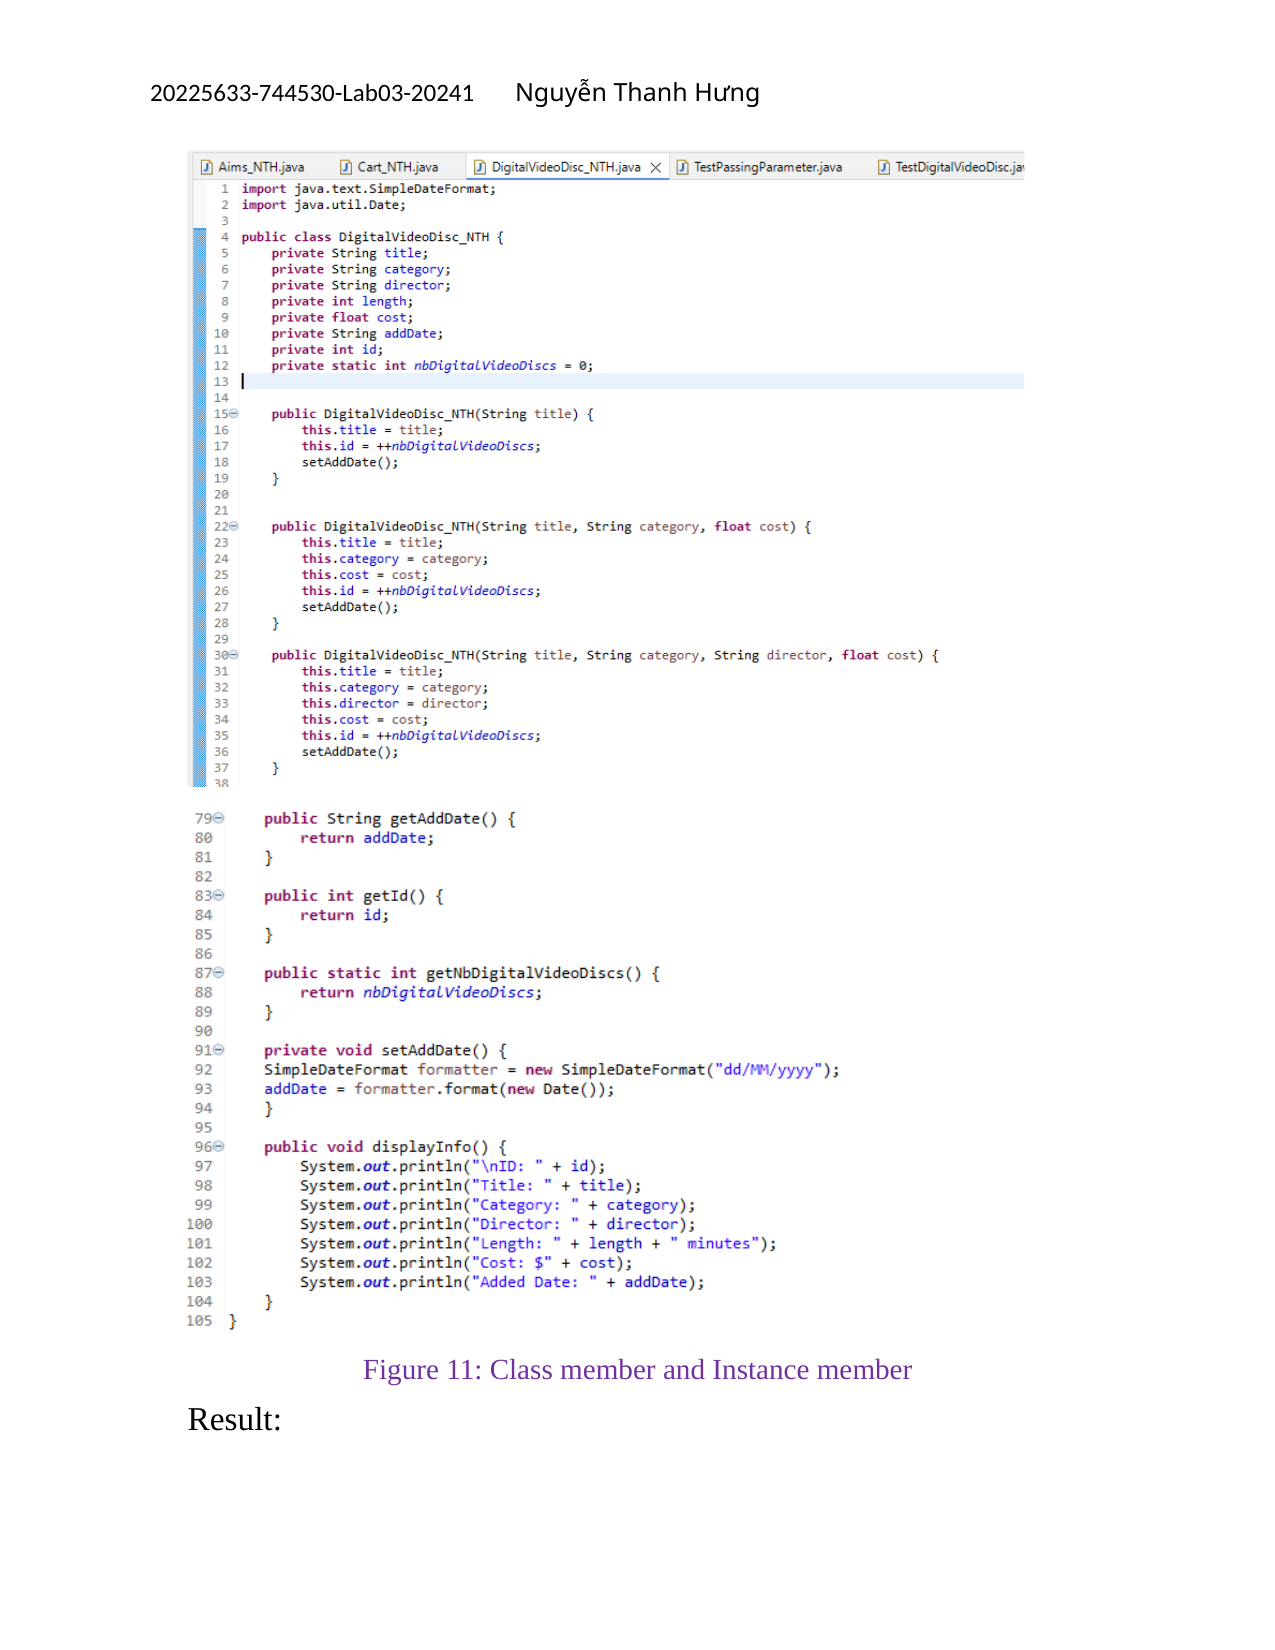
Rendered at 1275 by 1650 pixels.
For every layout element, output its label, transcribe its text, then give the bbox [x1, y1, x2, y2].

picture [187, 807, 900, 1331]
text Result: [187, 1399, 1125, 1437]
subtitle Figure 11: Class member and Instance member [150, 1352, 1125, 1386]
picture [187, 150, 1025, 787]
